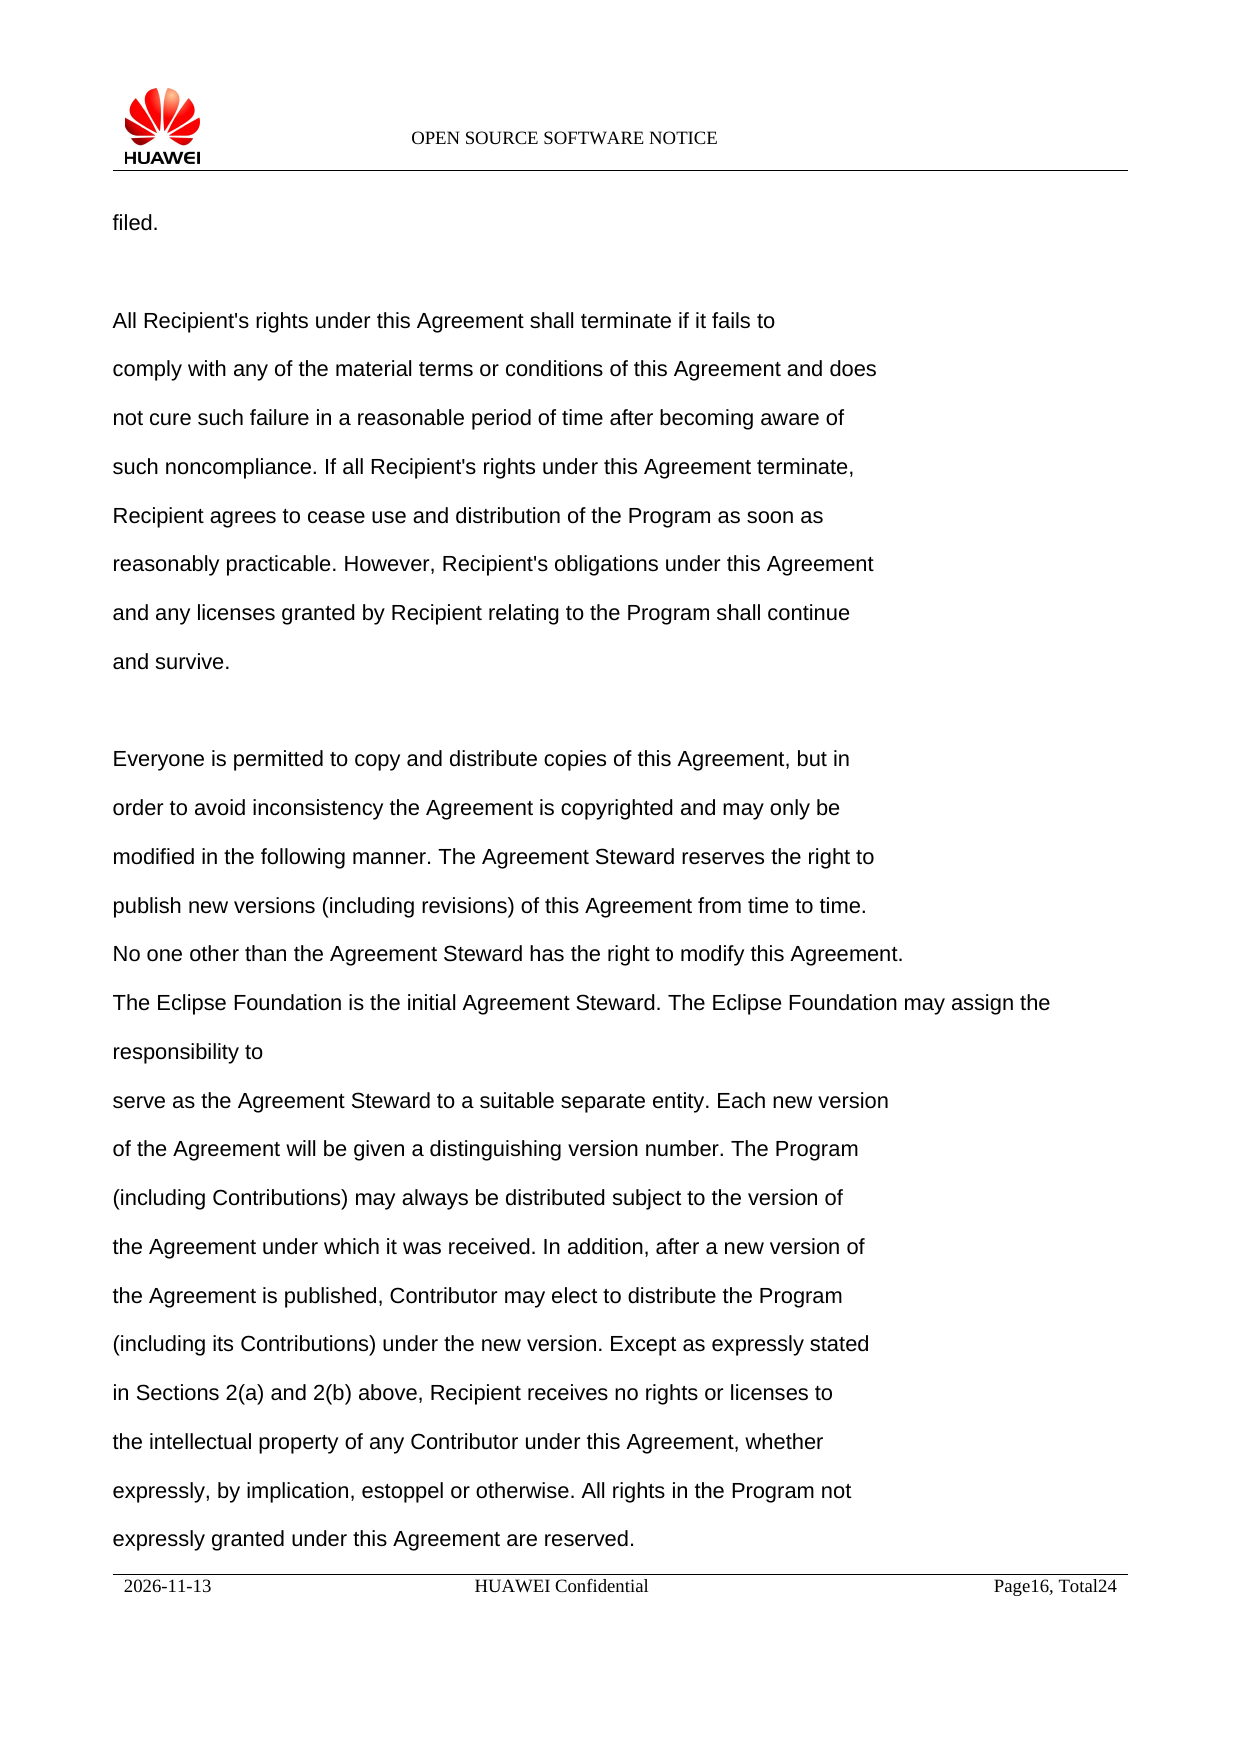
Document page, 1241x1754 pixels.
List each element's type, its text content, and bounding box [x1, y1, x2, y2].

picture [125, 88, 200, 164]
